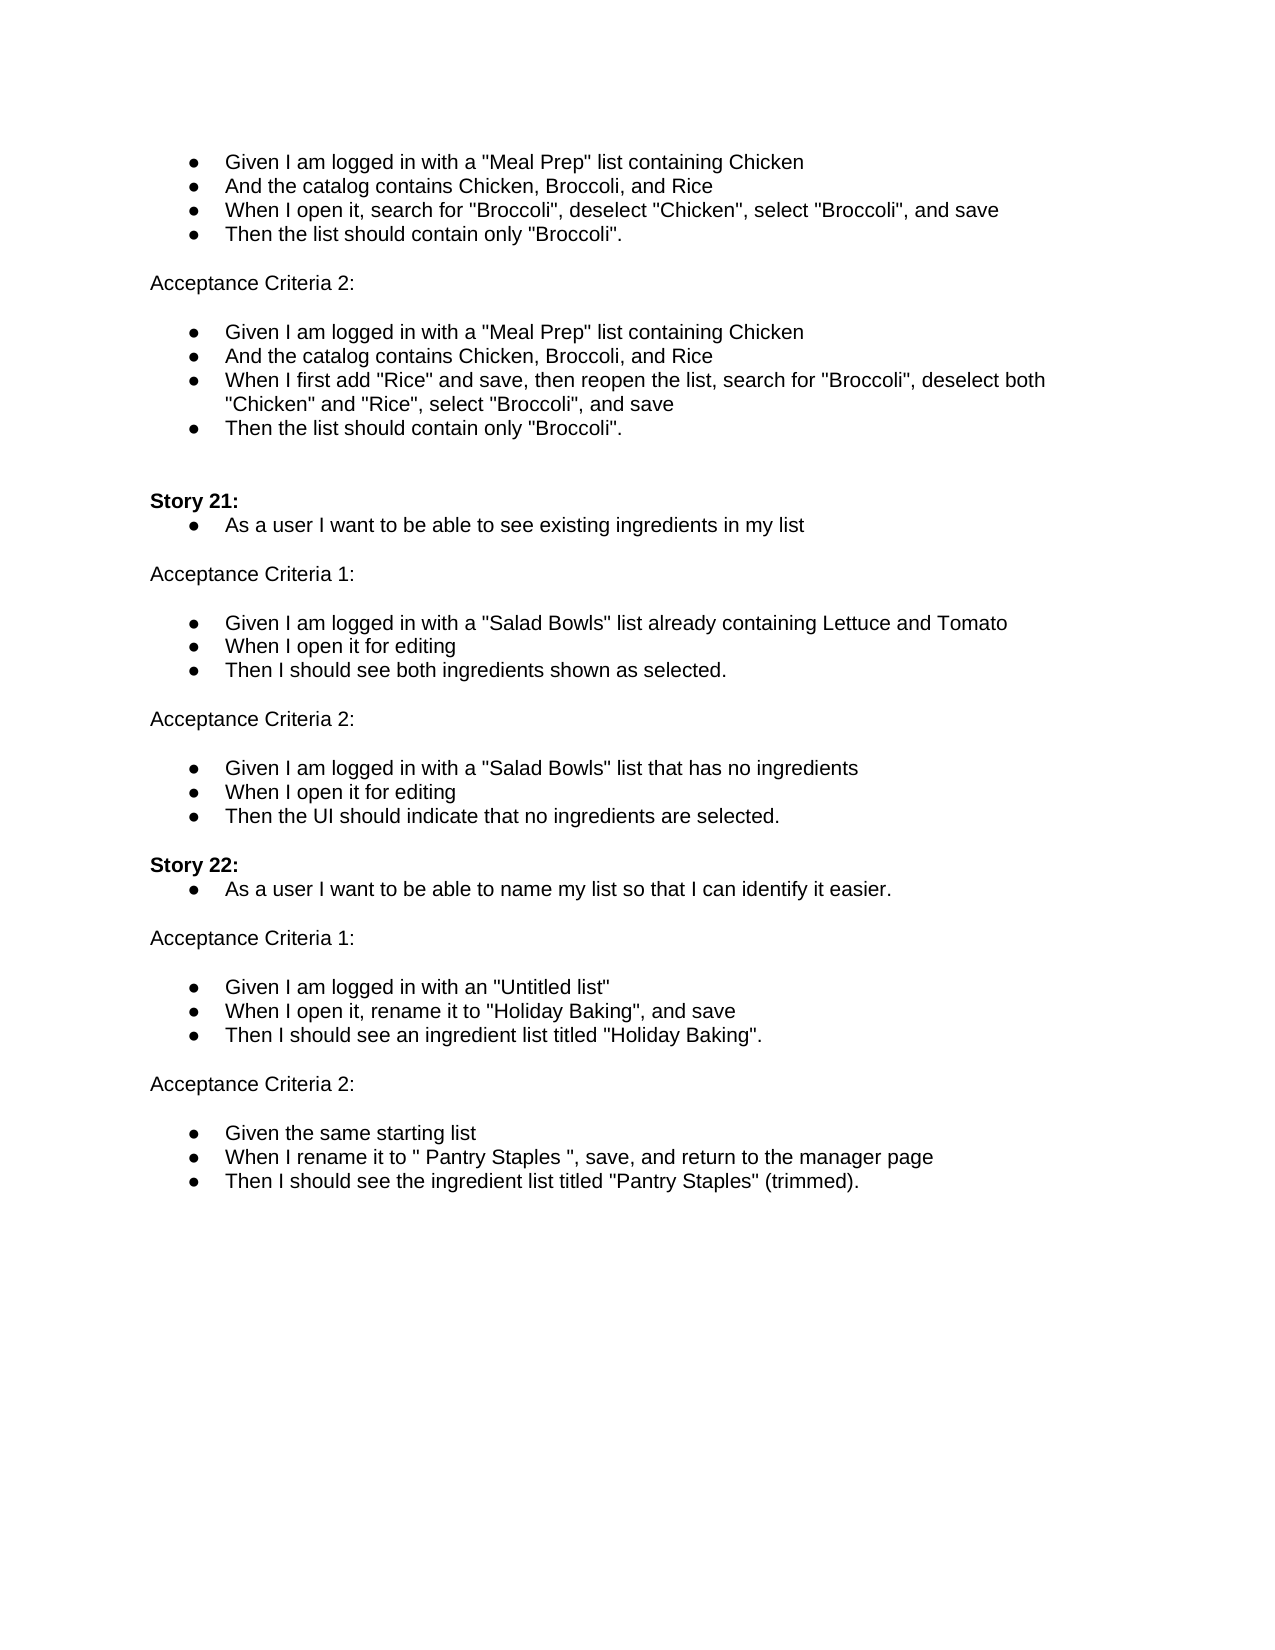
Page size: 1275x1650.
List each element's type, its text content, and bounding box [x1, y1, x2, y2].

list When I open it, rename it to "Holiday Baking", and save [187, 999, 1125, 1023]
list Then the list should contain only "Broccoli". [187, 222, 1125, 246]
list When I rename it to " Pantry Staples ", save, and return to the manager page [187, 1145, 1125, 1169]
text Story 21: [150, 488, 1125, 512]
list As a user I want to be able to see existing ingredients in my list [187, 512, 1125, 536]
list Given I am logged in with a "Meal Prep" list containing Chicken [187, 150, 1125, 174]
list Then I should see an ingredient list titled "Holiday Baking". [187, 1023, 1125, 1047]
text Acceptance Criteria 2: [150, 1072, 1125, 1096]
list Given the same starting list [187, 1121, 1125, 1145]
list Given I am logged in with a "Meal Prep" list containing Chicken [187, 320, 1125, 344]
list Given I am logged in with an "Untitled list" [187, 975, 1125, 999]
list As a user I want to be able to name my list so that I can identify it easier. [187, 877, 1125, 901]
list When I open it for editing [187, 634, 1125, 658]
text Story 22: [150, 853, 1125, 877]
text Acceptance Criteria 1: [150, 561, 1125, 585]
list Then I should see both ingredients shown as selected. [187, 658, 1125, 682]
list And the catalog contains Chicken, Broccoli, and Rice [187, 344, 1125, 368]
text Acceptance Criteria 1: [150, 926, 1125, 950]
list Then the list should contain only "Broccoli". [187, 416, 1125, 439]
list And the catalog contains Chicken, Broccoli, and Rice [187, 174, 1125, 198]
list Then I should see the ingredient list titled "Pantry Staples" (trimmed). [187, 1169, 1125, 1193]
list Given I am logged in with a "Salad Bowls" list that has no ingredients [187, 756, 1125, 780]
list Then the UI should indicate that no ingredients are selected. [187, 804, 1125, 828]
list When I open it for editing [187, 780, 1125, 804]
list When I open it, search for "Broccoli", deselect "Chicken", select "Broccoli", and save [187, 198, 1125, 222]
list Given I am logged in with a "Salad Bowls" list already containing Lettuce and Tomato [187, 610, 1125, 634]
text Acceptance Criteria 2: [150, 271, 1125, 295]
list When I first add "Rice" and save, then reopen the list, search for "Broccoli", deselect both "Chicken" and "Rice", select "Broccoli", and save [187, 368, 1125, 416]
text Acceptance Criteria 2: [150, 707, 1125, 731]
